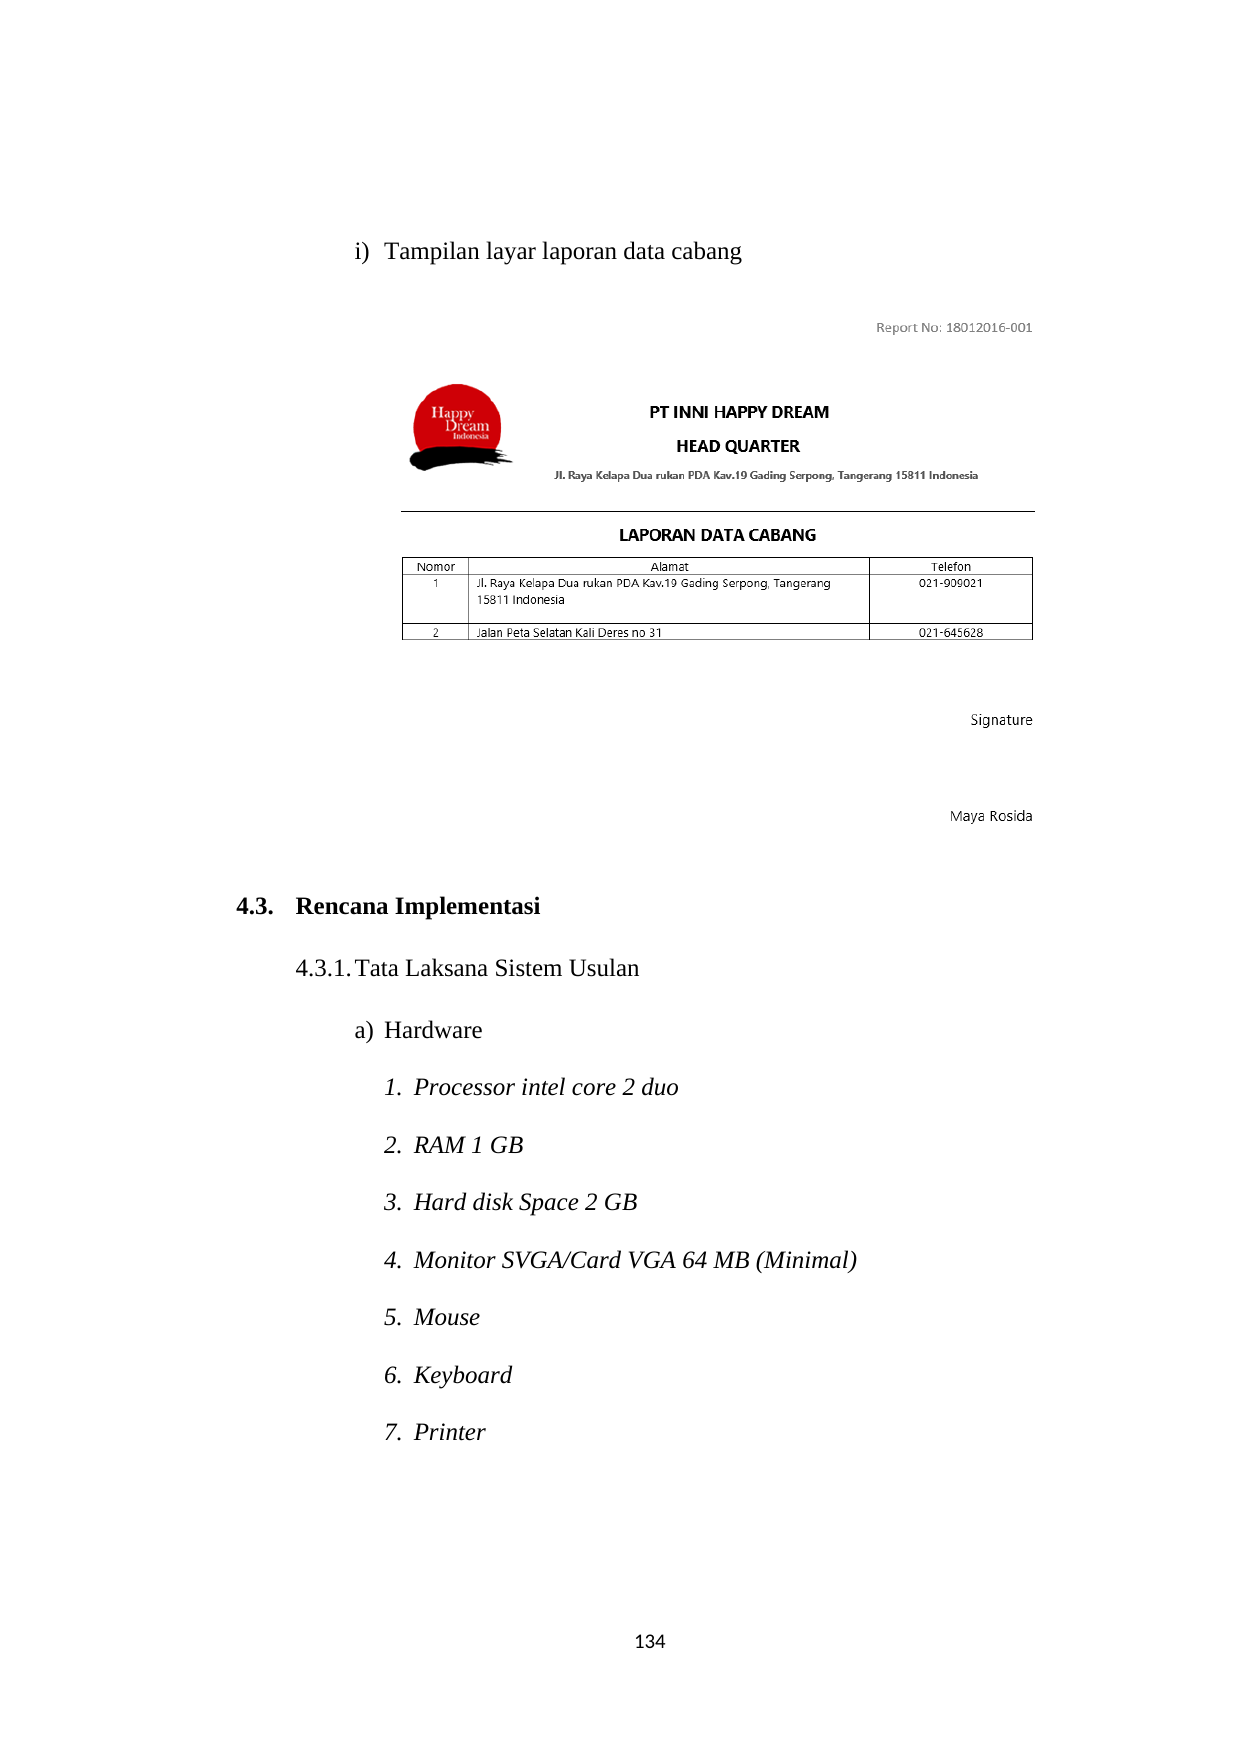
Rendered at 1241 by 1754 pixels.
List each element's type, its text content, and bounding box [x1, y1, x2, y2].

picture [383, 293, 1069, 877]
list Processor intel core 2 duo [384, 1072, 1063, 1101]
subtitle Tampilan layar laporan data cabang [354, 236, 1063, 265]
list RAM 1 GB [384, 1130, 1063, 1158]
list Hard disk Space 2 GB [384, 1187, 1063, 1216]
subtitle Rencana Implementasi [236, 891, 1063, 920]
list Mouse [384, 1302, 1063, 1331]
list Printer [384, 1417, 1063, 1446]
subtitle Tata Laksana Sistem Usulan [295, 953, 1063, 982]
subtitle Hardware [354, 1015, 1063, 1043]
list Monitor SVGA/Card VGA 64 MB (Minimal) [384, 1245, 1063, 1273]
list Keyboard [384, 1360, 1063, 1388]
